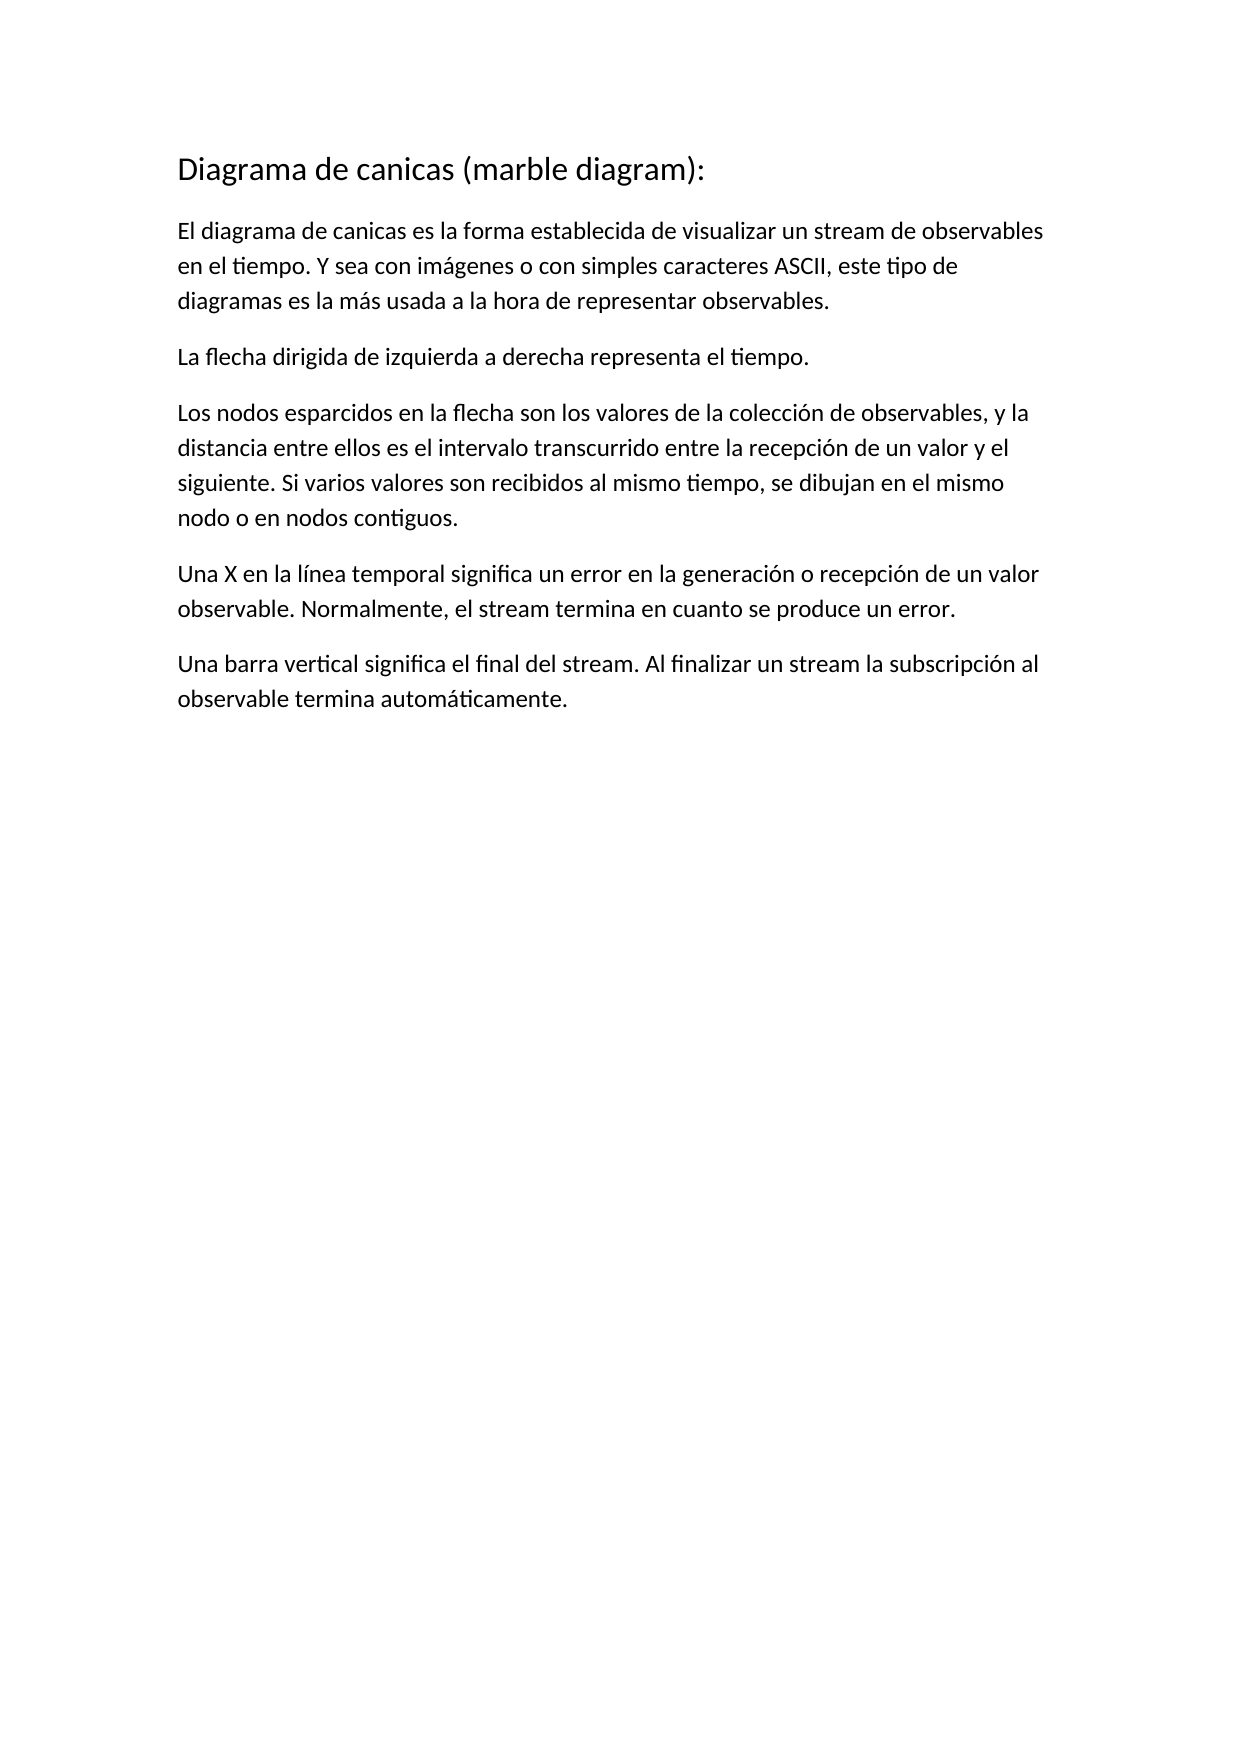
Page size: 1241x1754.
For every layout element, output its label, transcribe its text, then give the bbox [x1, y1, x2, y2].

text Diagrama de canicas (marble diagram): [177, 148, 1063, 188]
text El diagrama de canicas es la forma establecida de visualizar un stream de observables en el tiempo. Y sea con imágenes o con simples caracteres ASCII, este tipo de diagramas es la más usada a la hora de representar observables. [177, 215, 1063, 316]
text Una barra vertical significa el final del stream. Al finalizar un stream la subscripción al observable termina automáticamente. [177, 648, 1063, 714]
text Los nodos esparcidos en la flecha son los valores de la colección de observables, y la distancia entre ellos es el intervalo transcurrido entre la recepción de un valor y el siguiente. Si varios valores son recibidos al mismo tiempo, se dibujan en el mismo nodo o en nodos contiguos. [177, 397, 1063, 532]
text Una X en la línea temporal significa un error en la generación o recepción de un valor observable. Normalmente, el stream termina en cuanto se produce un error. [177, 558, 1063, 623]
text La flecha dirigida de izquierda a derecha representa el tiempo. [177, 341, 1063, 372]
